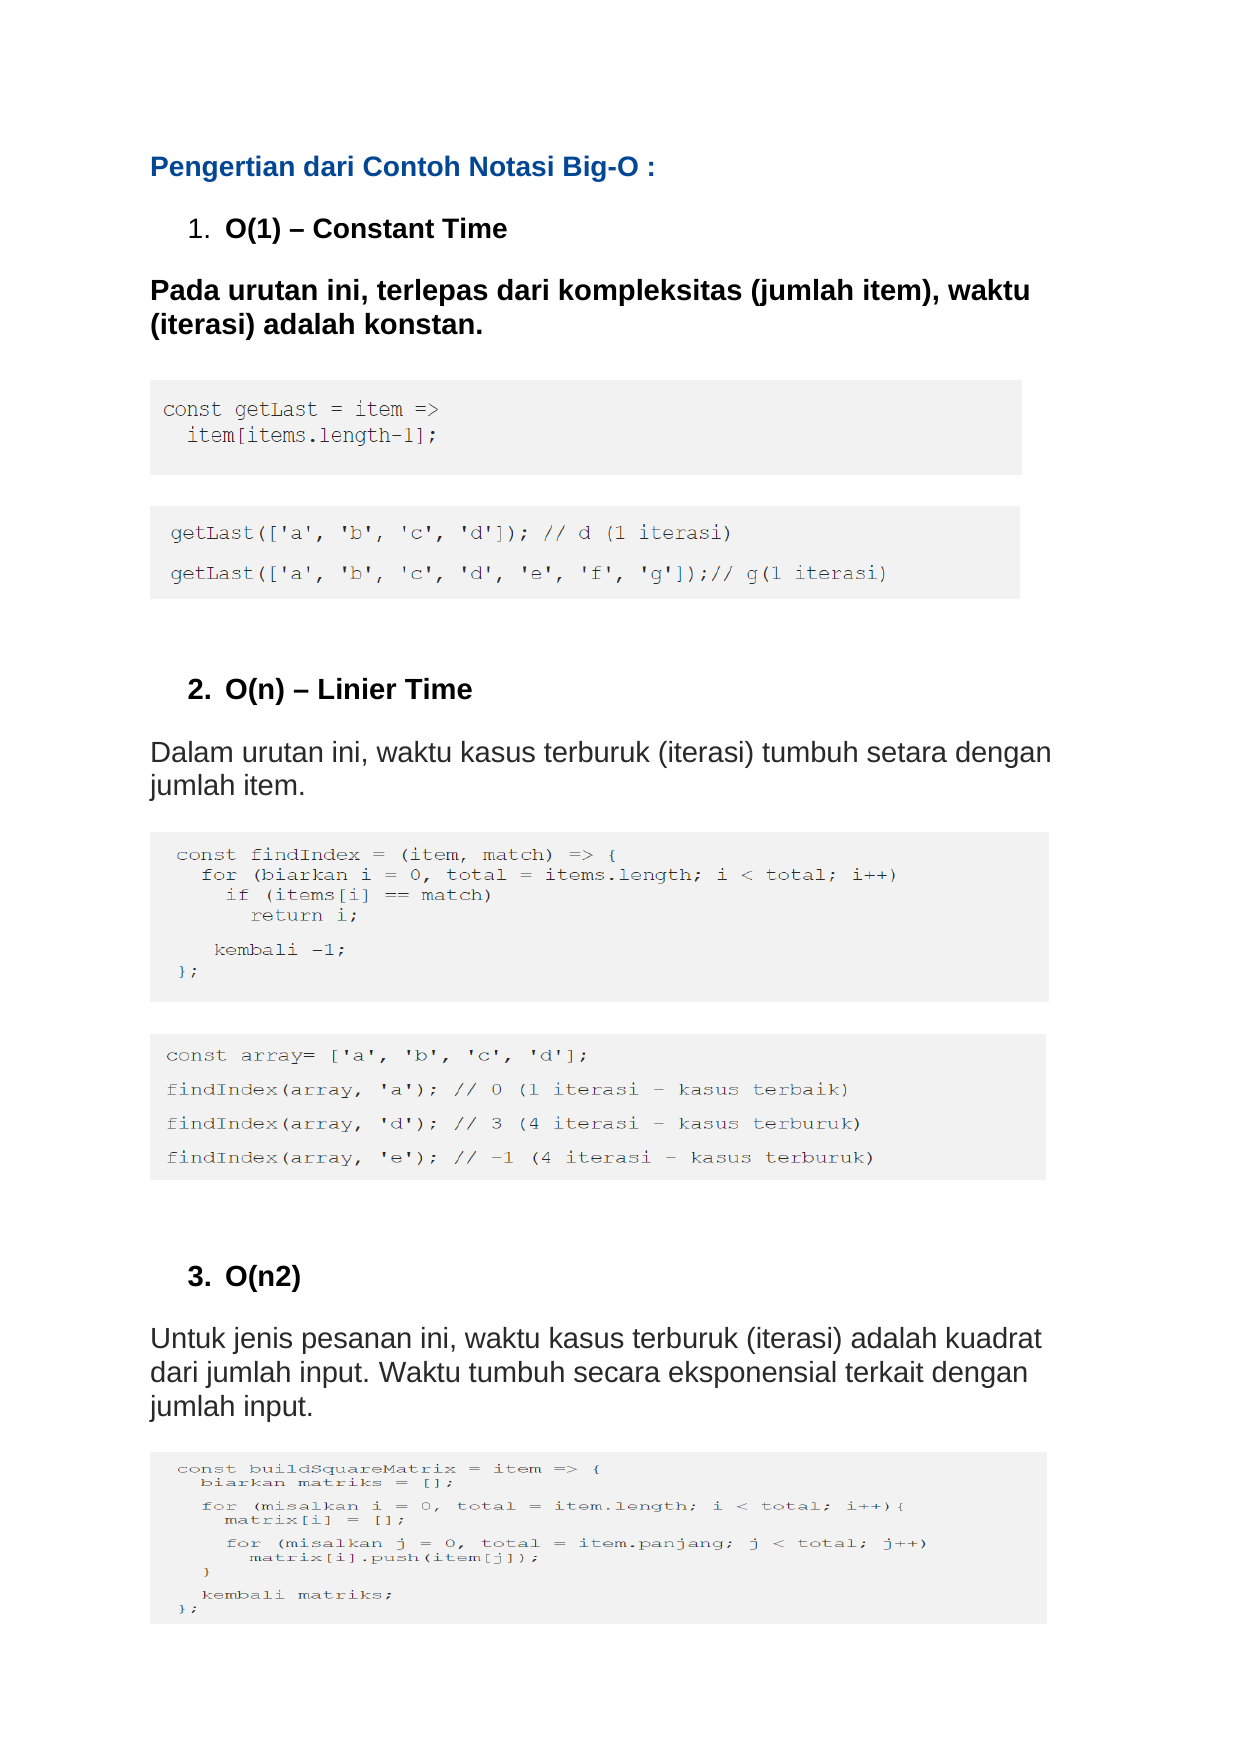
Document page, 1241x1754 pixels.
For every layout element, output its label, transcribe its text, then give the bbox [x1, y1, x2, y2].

list O(n) – Linier Time [187, 672, 1090, 705]
list O(1) – Constant Time [187, 212, 1090, 244]
picture [150, 380, 1022, 478]
picture [150, 506, 1020, 599]
picture [150, 832, 1049, 1005]
text Pada urutan ini, terlepas dari kompleksitas (jumlah item), waktu (iterasi) adalah konstan. [150, 273, 1090, 340]
text Untuk jenis pesanan ini, waktu kasus terburuk (iterasi) adalah kuadrat dari jumlah input. Waktu tumbuh secara eksponensial terkait dengan jumlah input. [150, 1321, 1090, 1422]
picture [150, 1452, 1047, 1624]
text Pengertian dari Contoh Notasi Big-O : [150, 150, 1090, 182]
text Dalam urutan ini, waktu kasus terburuk (iterasi) tumbuh setara dengan jumlah item. [150, 734, 1090, 802]
list O(n2) [187, 1259, 1090, 1292]
picture [150, 1034, 1046, 1180]
